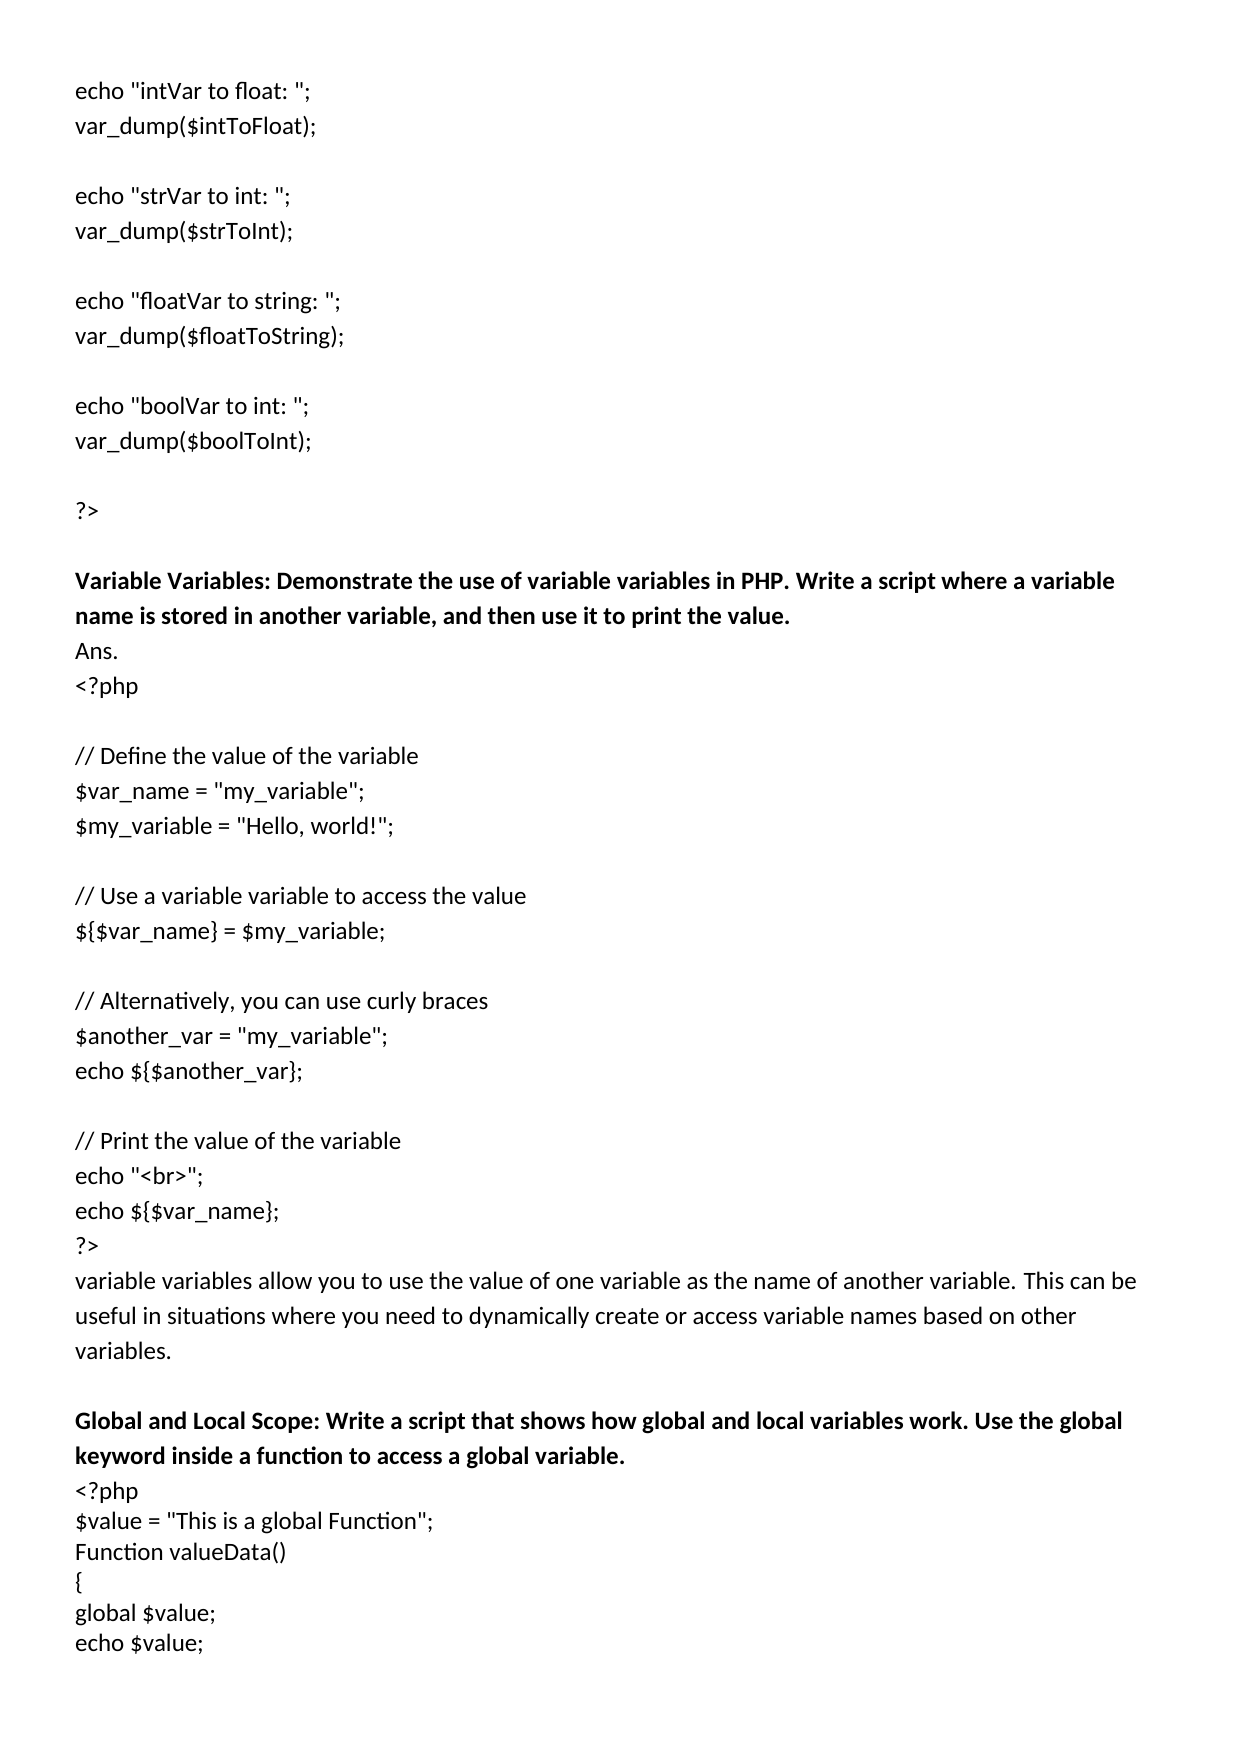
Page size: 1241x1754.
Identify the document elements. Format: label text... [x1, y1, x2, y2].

text echo "strVar to int: "; [75, 180, 1165, 211]
text ?> [75, 495, 1165, 526]
text ${$var_name} = $my_variable; [75, 915, 1165, 946]
text // Alternatively, you can use curly braces [75, 985, 1165, 1016]
text { [75, 1567, 1165, 1597]
text // Print the value of the variable [75, 1125, 1165, 1156]
text var_dump($strToInt); [75, 215, 1165, 246]
text echo ${$var_name}; [75, 1195, 1165, 1226]
text // Define the value of the variable [75, 740, 1165, 771]
text // Use a variable variable to access the value [75, 880, 1165, 911]
text echo "intVar to float: "; [75, 75, 1165, 106]
text Function valueData() [75, 1536, 1165, 1567]
text $my_variable = "Hello, world!"; [75, 810, 1165, 841]
text global $value; [75, 1597, 1165, 1628]
text var_dump($floatToString); [75, 320, 1165, 351]
text Variable Variables: Demonstrate the use of variable variables in PHP. Write a script where a variable name is stored in another variable, and then use it to print the value. [75, 565, 1165, 631]
text var_dump($intToFloat); [75, 110, 1165, 141]
text <?php [75, 670, 1165, 701]
text ?> [75, 1230, 1165, 1261]
text var_dump($boolToInt); [75, 425, 1165, 456]
text echo "boolVar to int: "; [75, 390, 1165, 421]
text Global and Local Scope: Write a script that shows how global and local variables work. Use the global keyword inside a function to access a global variable. [75, 1405, 1165, 1471]
text Ans. [75, 635, 1165, 666]
text echo ${$another_var}; [75, 1055, 1165, 1086]
text <?php [75, 1475, 1165, 1506]
text echo "<br>"; [75, 1160, 1165, 1191]
text echo "floatVar to string: "; [75, 285, 1165, 316]
text $another_var = "my_variable"; [75, 1020, 1165, 1051]
text echo $value; [75, 1628, 1165, 1658]
text $value = "This is a global Function"; [75, 1506, 1165, 1536]
text variable variables allow you to use the value of one variable as the name of another variable. This can be useful in situations where you need to dynamically create or access variable names based on other variables. [75, 1265, 1165, 1366]
text $var_name = "my_variable"; [75, 775, 1165, 806]
